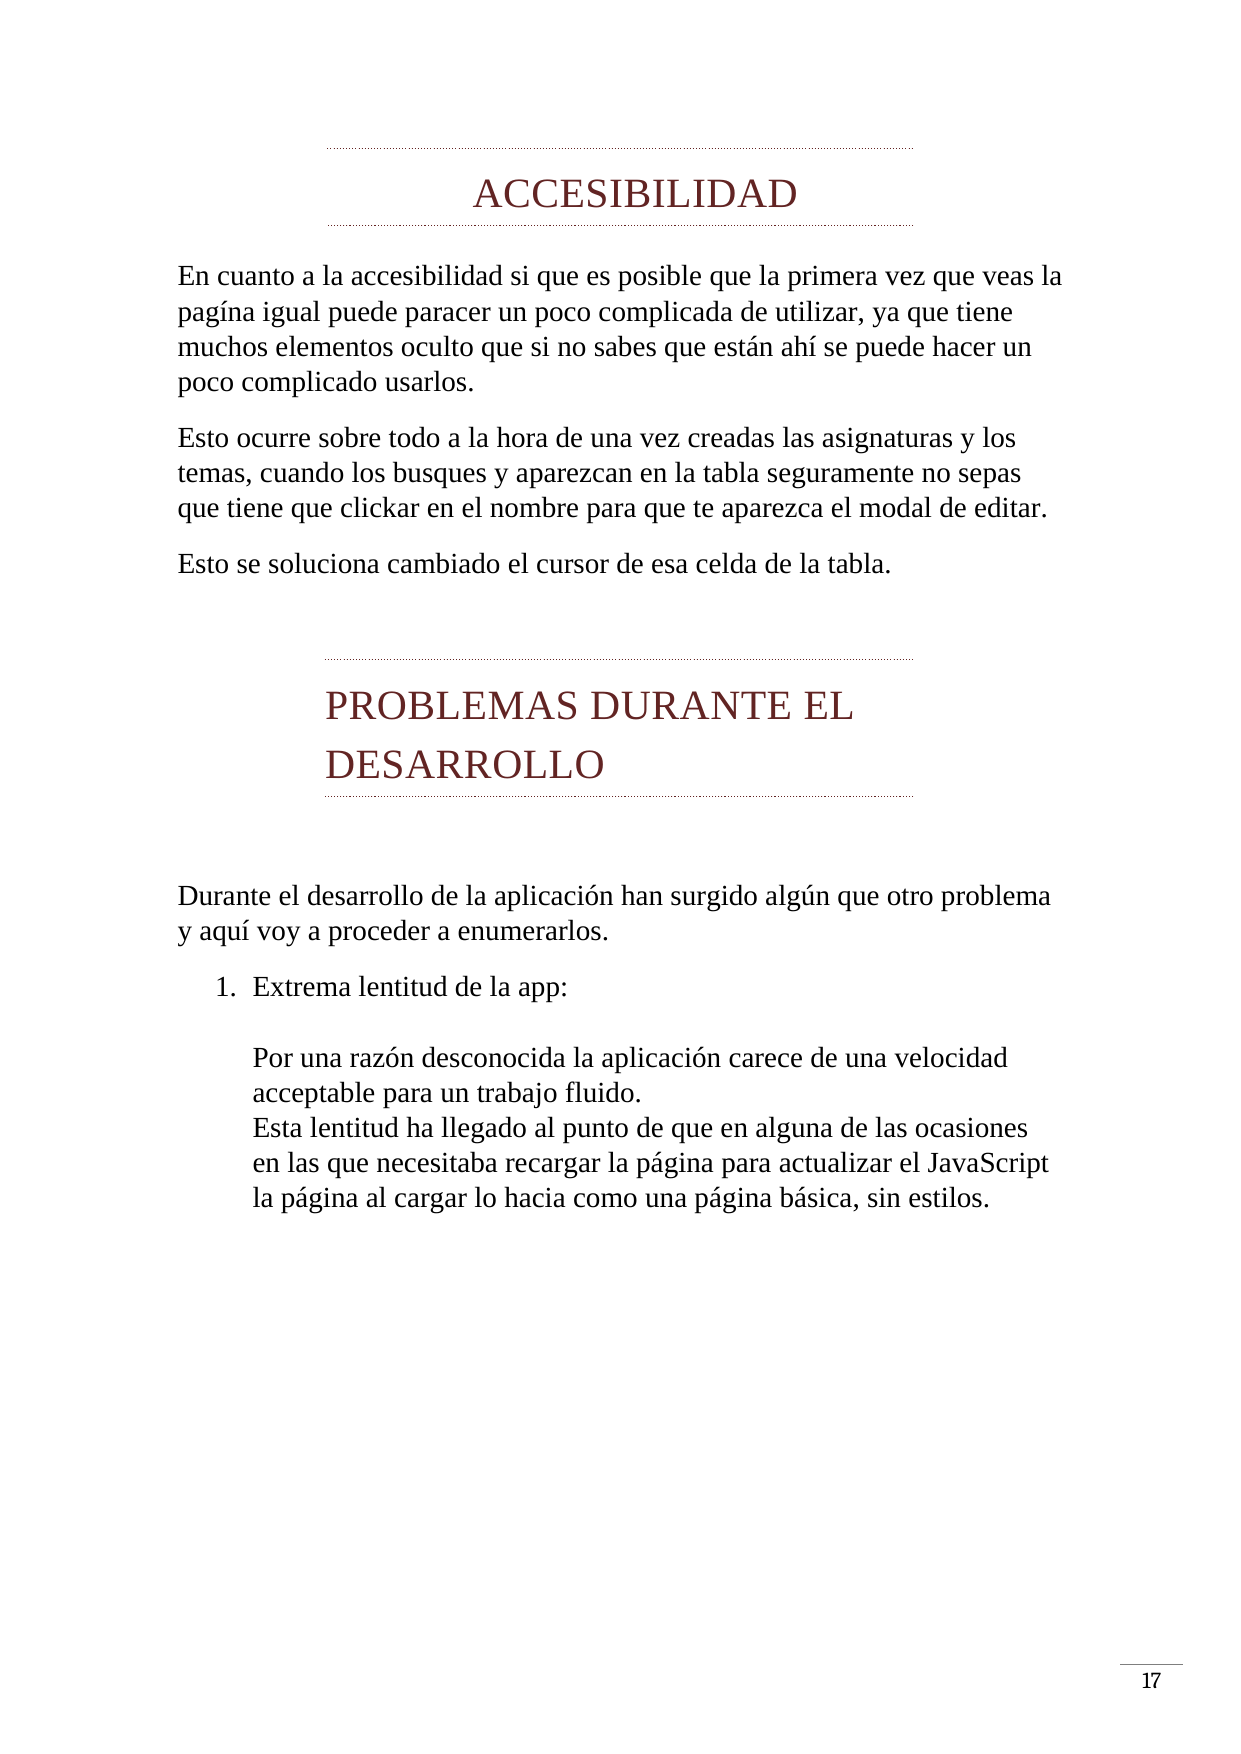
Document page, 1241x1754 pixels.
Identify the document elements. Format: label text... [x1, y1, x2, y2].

text Durante el desarrollo de la aplicación han surgido algún que otro problema y aquí voy a proceder a enumerarlos. [177, 878, 1063, 947]
text En cuanto a la accesibilidad si que es posible que la primera vez que veas la pagína igual puede paracer un poco complicada de utilizar, ya que tiene muchos elementos oculto que si no sabes que están ahí se puede hacer un poco complicado usarlos. [177, 258, 1063, 398]
text Esto se soluciona cambiado el cursor de esa celda de la tabla. [177, 547, 1063, 580]
text Esto ocurre sobre todo a la hora de una vez creadas las asignaturas y los temas, cuando los busques y aparezcan en la tabla seguramente no sepas que tiene que clickar en el nombre para que te aparezca el modal de editar. [177, 420, 1063, 524]
list Esta lentitud ha llegado al punto de que en alguna de las ocasiones en las que necesitaba recargar la página para actualizar el JavaScript la página al cargar lo hacia como una página básica, sin estilos. [252, 1110, 1063, 1214]
text Accesibilidad [327, 148, 913, 226]
list Extrema lentitud de la app: [215, 969, 1063, 1003]
list Por una razón desconocida la aplicación carece de una velocidad acceptable para un trabajo fluido. [252, 1040, 1063, 1108]
text Problemas durante el desarrollo [325, 659, 913, 797]
